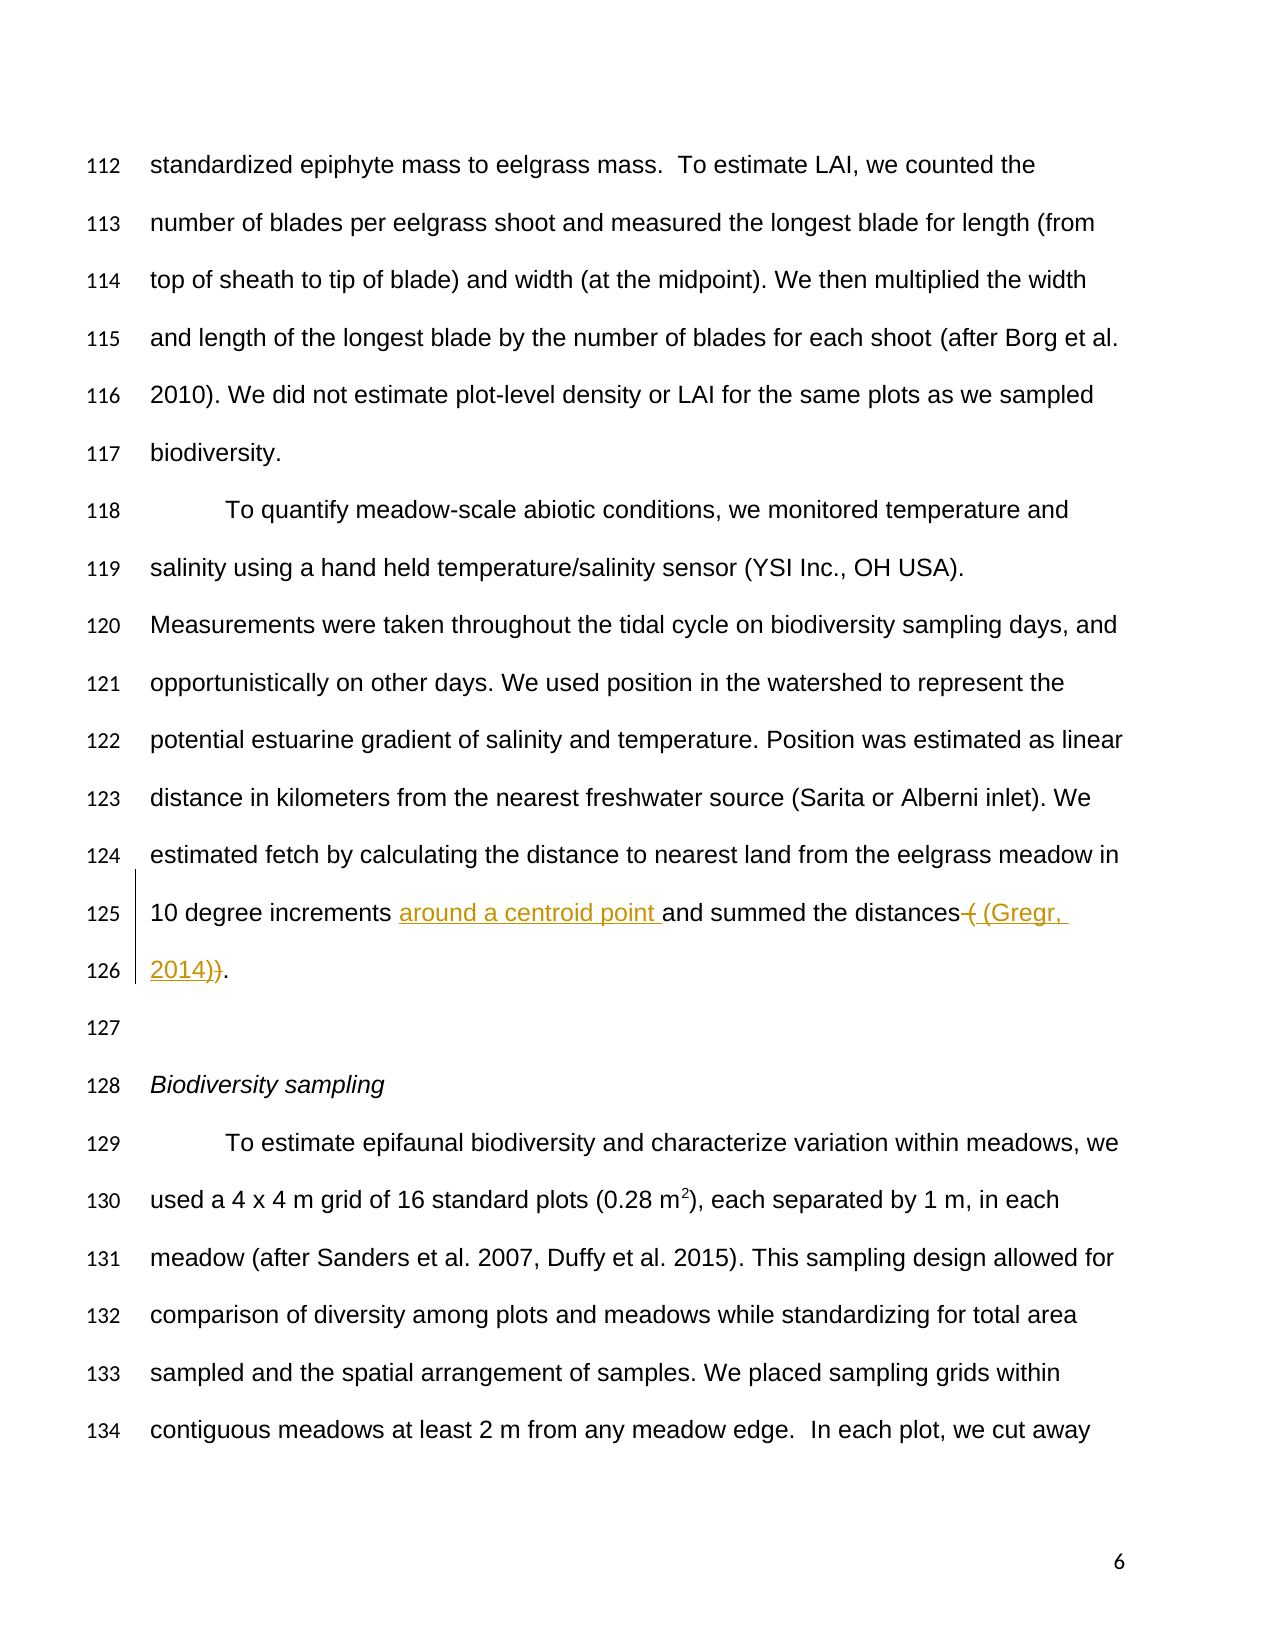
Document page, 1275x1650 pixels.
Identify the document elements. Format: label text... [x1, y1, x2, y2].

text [150, 1127, 1125, 1444]
text Biodiversity sampling [150, 1070, 1125, 1099]
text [150, 150, 1125, 466]
text To quantify meadow-scale abiotic conditions, we monitored temperature and salinity using a hand held temperature/salinity sensor (YSI Inc., OH USA). Measurements were taken throughout the tidal cycle on biodiversity sampling days, and opportunistically on other days. We used position in the watershed to represent the potential estuarine gradient of salinity and temperature. Position was estimated as linear distance in kilometers from the nearest freshwater source (Sarita or Alberni inlet). We estimated fetch by calculating the distance to nearest land from the eelgrass meadow in 10 degree increments and summed the distances. [150, 495, 1125, 984]
